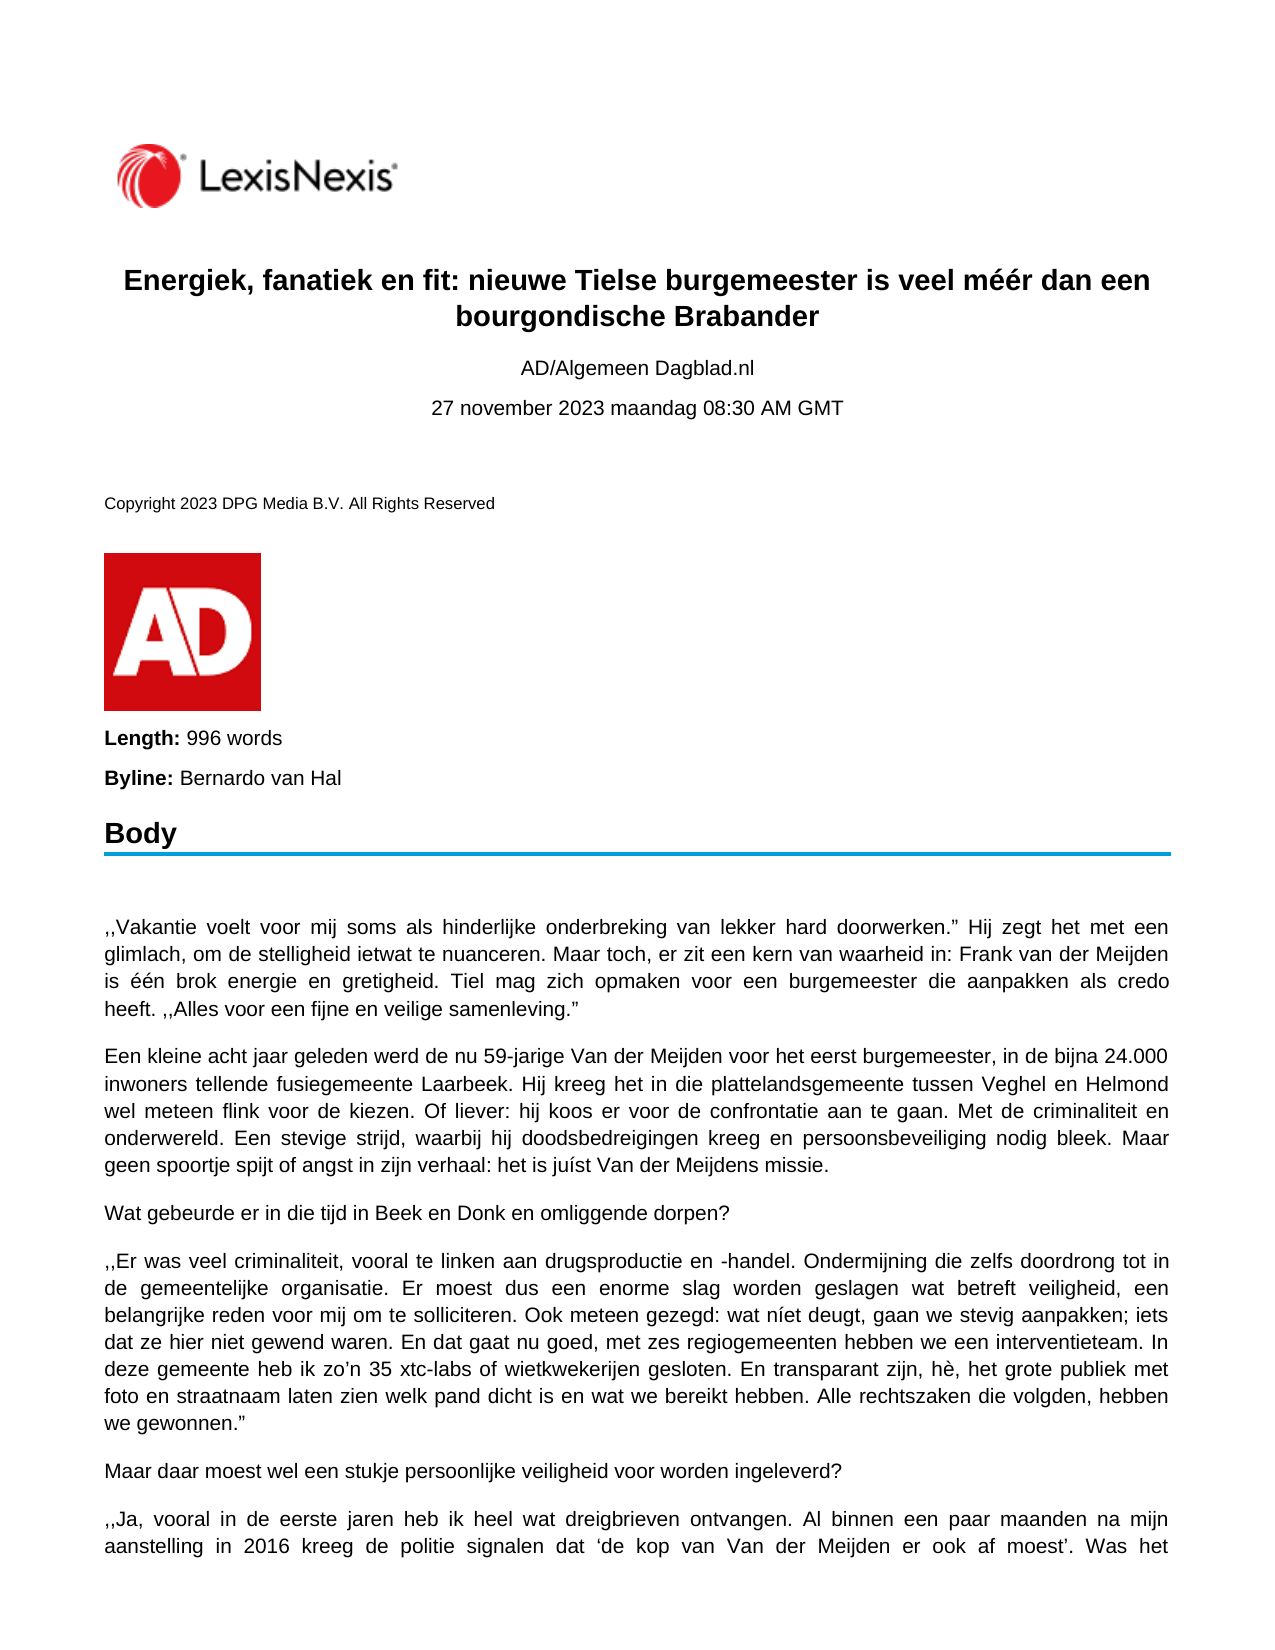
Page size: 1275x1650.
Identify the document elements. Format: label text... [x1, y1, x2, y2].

text Byline: Bernardo van Hal [104, 762, 1171, 789]
text Copyright 2023 DPG Media B.V. All Rights Reserved [104, 461, 1171, 513]
text 27 november 2023 maandag 08:30 AM GMT [104, 393, 1171, 420]
text ,,Er was veel criminaliteit, vooral te linken aan drugsproductie en -handel. Ondermijning die zelfs doordrong tot in de gemeentelijke organisatie. Er moest dus een enorme slag worden geslagen wat betreft veiligheid, een belangrijke reden voor mij om te solliciteren. Ook meteen gezegd: wat níet deugt, gaan we stevig aanpakken; iets dat ze hier niet gewend waren. En dat gaat nu goed, met zes regiogemeenten hebben we een interventieteam. In deze gemeente heb ik zo’n 35 xtc-labs of wietkwekerijen gesloten. En transparant zijn, hè, het grote publiek met foto en straatnaam laten zien welk pand dicht is en wat we bereikt hebben. Alle rechtszaken die volgden, hebben we gewonnen.” [104, 1245, 1171, 1435]
picture [104, 553, 261, 711]
text Body [104, 814, 1171, 850]
text Wat gebeurde er in die tijd in Beek en Donk en omliggende dorpen? [104, 1197, 1171, 1224]
text AD/Algemeen Dagblad.nl [104, 353, 1171, 380]
text Een kleine acht jaar geleden werd de nu 59-jarige Van der Meijden voor het eerst burgemeester, in de bijna 24.000 inwoners tellende fusiegemeente Laarbeek. Hij kreeg het in die plattelandsgemeente tussen Veghel en Helmond wel meteen flink voor de kiezen. Of liever: hij koos er voor de confrontatie aan te gaan. Met de criminaliteit en onderwereld. Een stevige strijd, waarbij hij doodsbedreigingen kreeg en persoonsbeveiliging nodig bleek. Maar geen spoortje spijt of angst in zijn verhaal: het is juíst Van der Meijdens missie. [104, 1041, 1171, 1177]
text Length: 996 words [104, 723, 1171, 750]
text Maar daar moest wel een stukje persoonlijke veiligheid voor worden ingeleverd? [104, 1456, 1171, 1483]
subtitle Energiek, fanatiek en fit: nieuwe Tielse burgemeester is veel méér dan een bourgondische Brabander [104, 261, 1171, 332]
text ,,Vakantie voelt voor mij soms als hinderlijke onderbreking van lekker hard doorwerken.” Hij zegt het met een glimlach, om de stelligheid ietwat te nuanceren. Maar toch, er zit een kern van waarheid in: Frank van der Meijden is één brok energie en gretigheid. Tiel mag zich opmaken voor een burgemeester die aanpakken als credo heeft. ,,Alles voor een fijne en veilige samenleving.” [104, 912, 1171, 1020]
picture [104, 144, 412, 208]
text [104, 1504, 1171, 1558]
